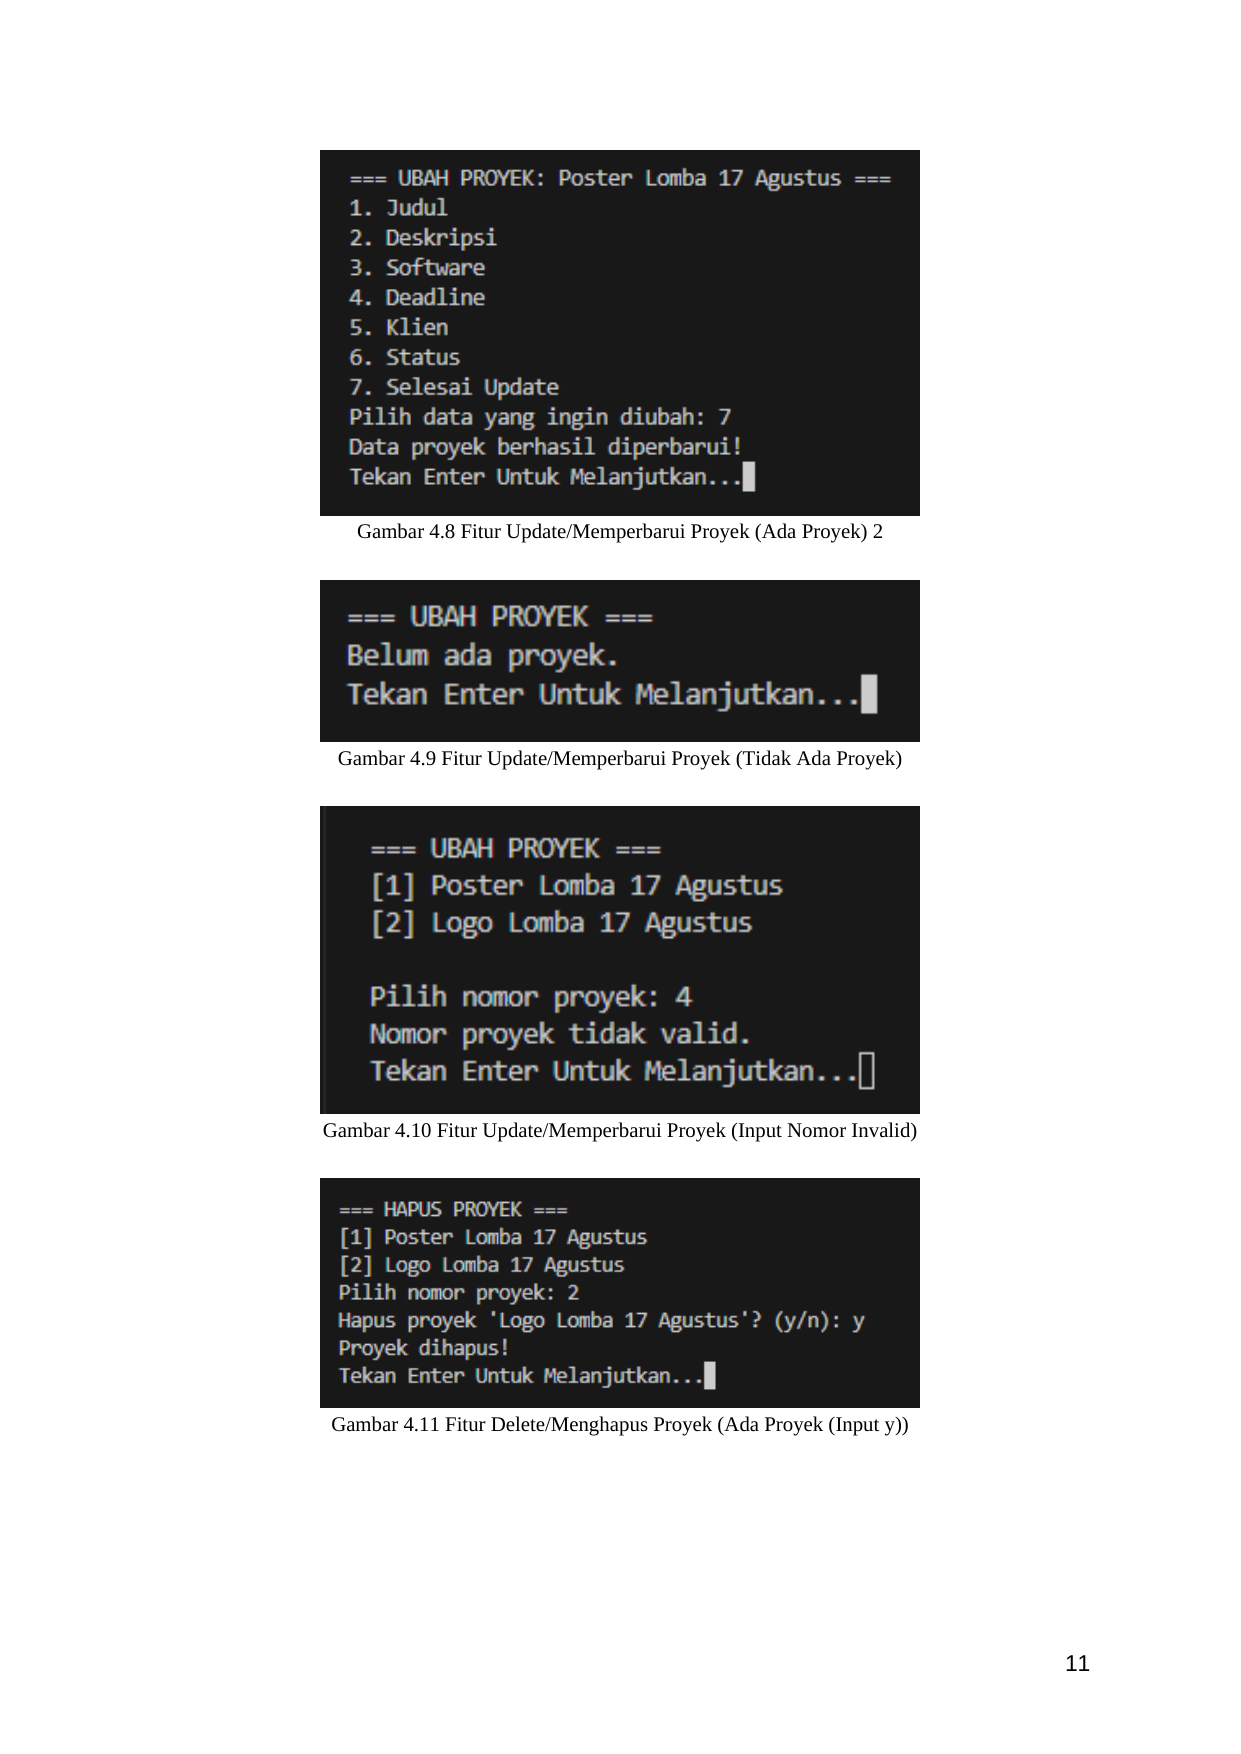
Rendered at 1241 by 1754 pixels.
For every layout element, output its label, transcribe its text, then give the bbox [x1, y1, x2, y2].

text Gambar 4.10 Fitur Update/Memperbarui Proyek (Input Nomor Invalid) [150, 1117, 1090, 1142]
text Gambar 4.9 Fitur Update/Memperbarui Proyek (Tidak Ada Proyek) [150, 746, 1090, 770]
picture [320, 580, 920, 742]
text Gambar 4.11 Fitur Delete/Menghapus Proyek (Ada Proyek (Input y)) [150, 1412, 1090, 1436]
text Gambar 4.8 Fitur Update/Memperbarui Proyek (Ada Proyek) 2 [150, 519, 1090, 543]
picture [320, 150, 920, 516]
picture [320, 806, 920, 1114]
picture [320, 1178, 920, 1408]
